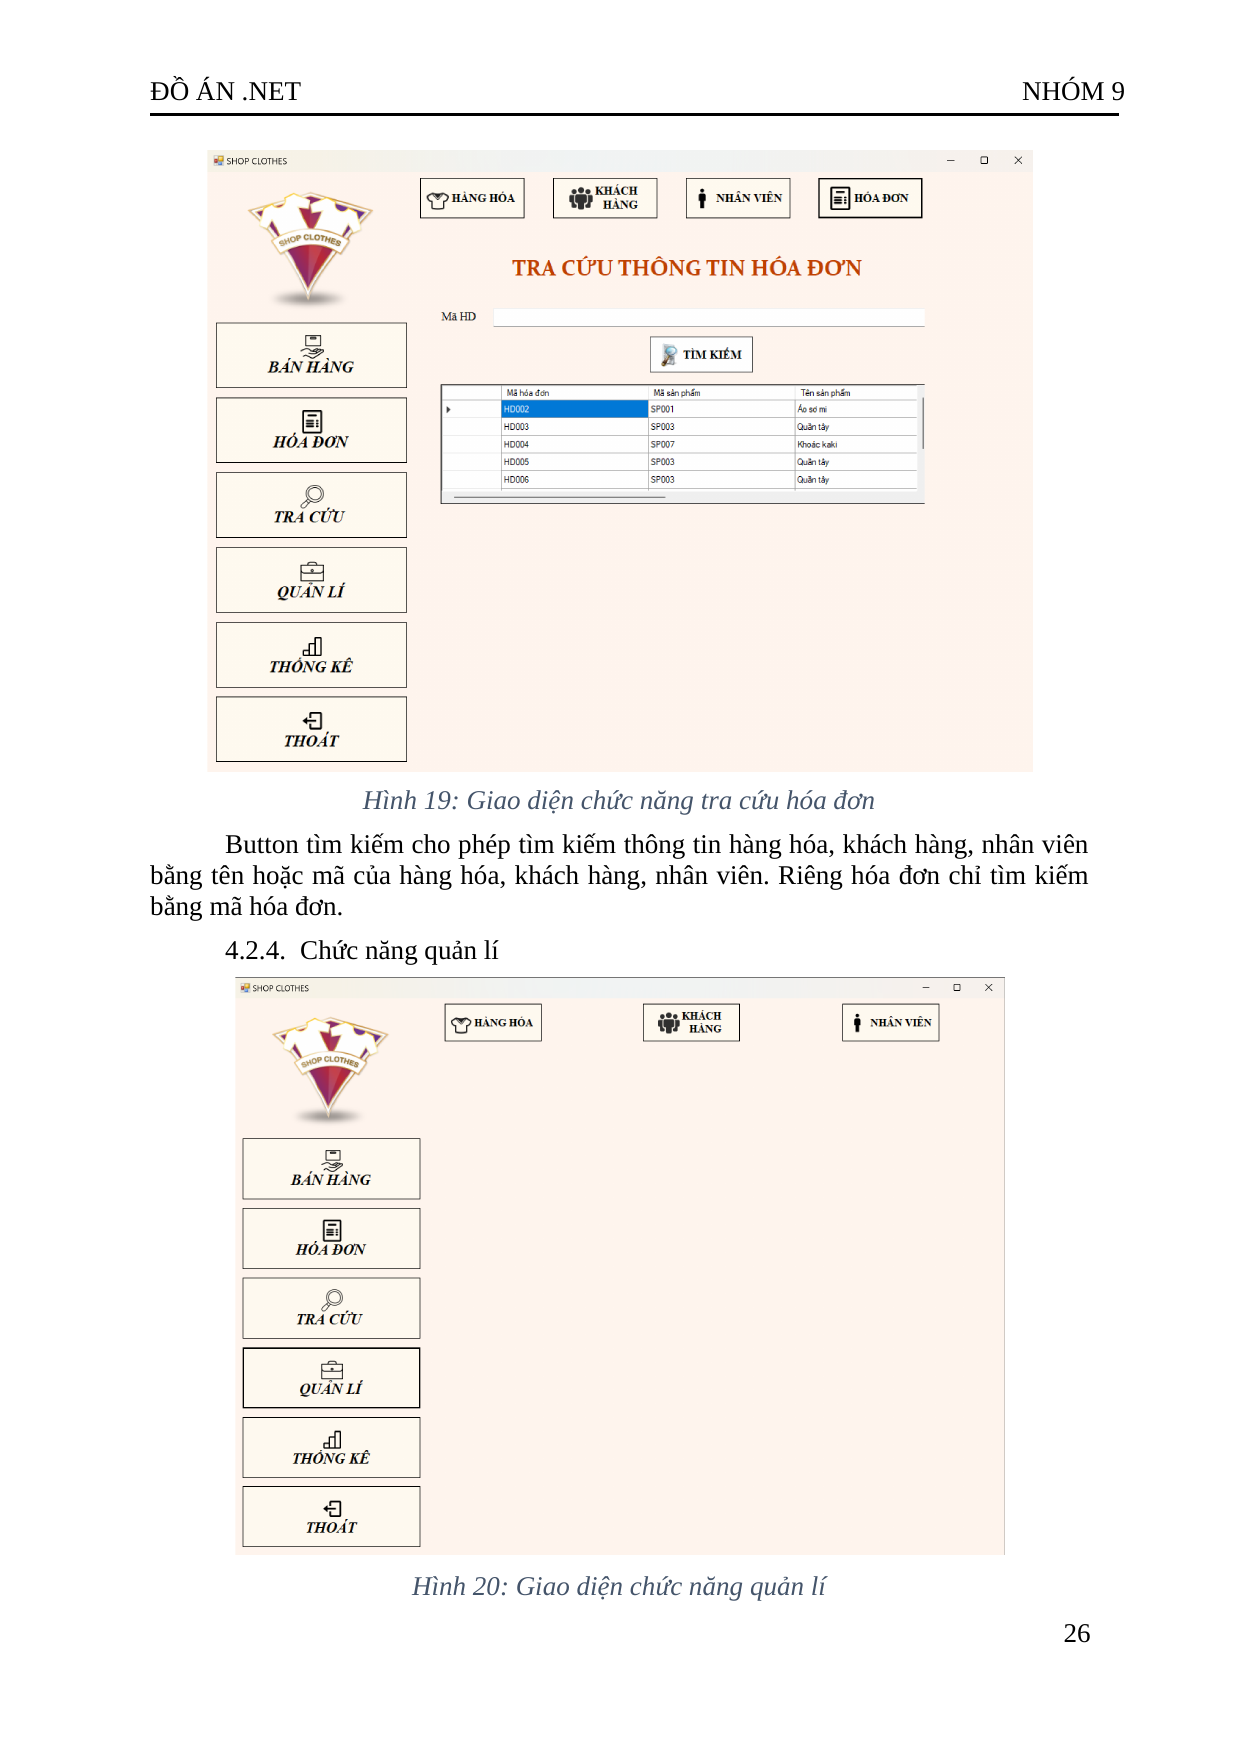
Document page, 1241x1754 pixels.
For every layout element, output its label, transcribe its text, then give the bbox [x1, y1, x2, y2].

text Chức năng quản lí [225, 934, 1090, 965]
picture [207, 150, 1033, 772]
text Button tìm kiếm cho phép tìm kiếm thông tin hàng hóa, khách hàng, nhân viên bằng tên hoặc mã của hàng hóa, khách hàng, nhân viên. Riêng hóa đơn chỉ tìm kiếm bằng mã hóa đơn. [150, 828, 1090, 921]
picture [235, 977, 1005, 1555]
